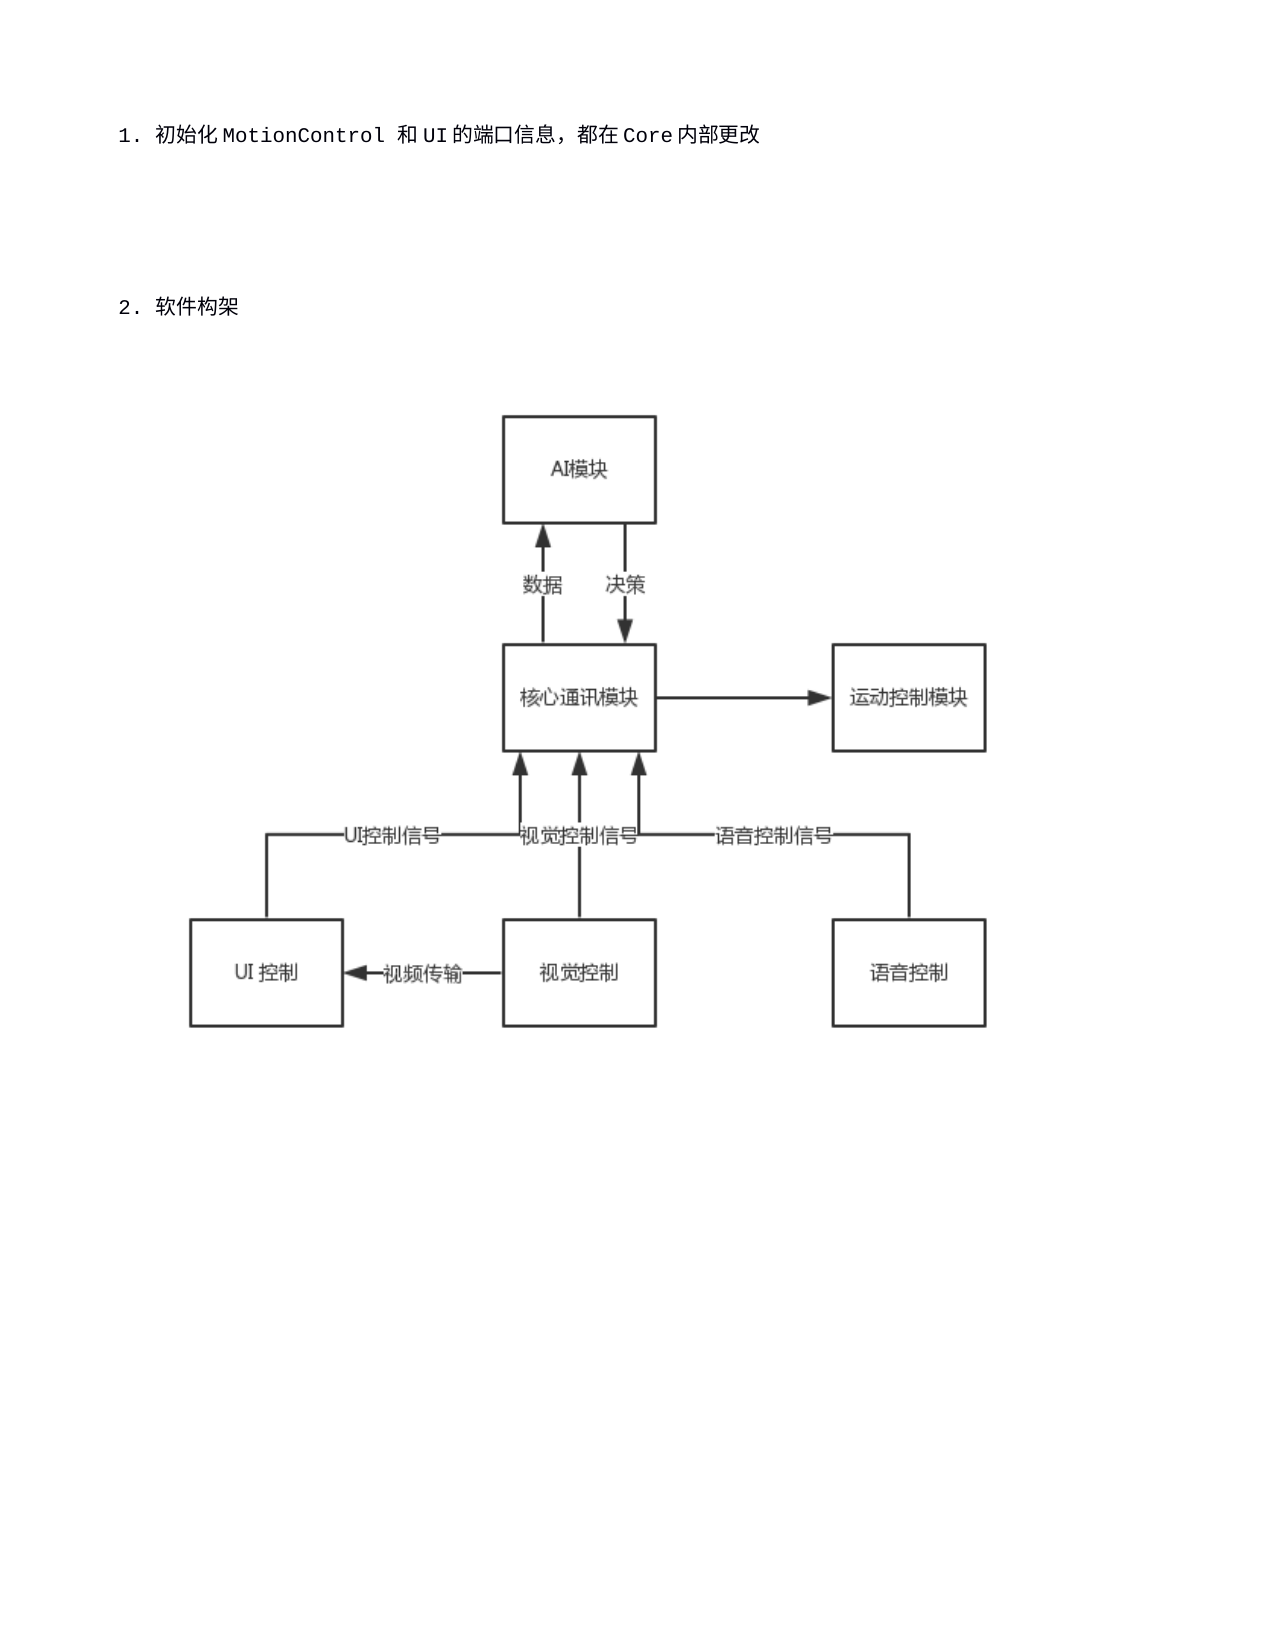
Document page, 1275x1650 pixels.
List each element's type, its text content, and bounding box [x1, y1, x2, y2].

text 1. 初始化MotionControl 和 UI的端口信息，都在Core内部更改 [118, 118, 1157, 148]
text 2. 软件构架 [118, 290, 1157, 321]
picture [118, 344, 1157, 1075]
